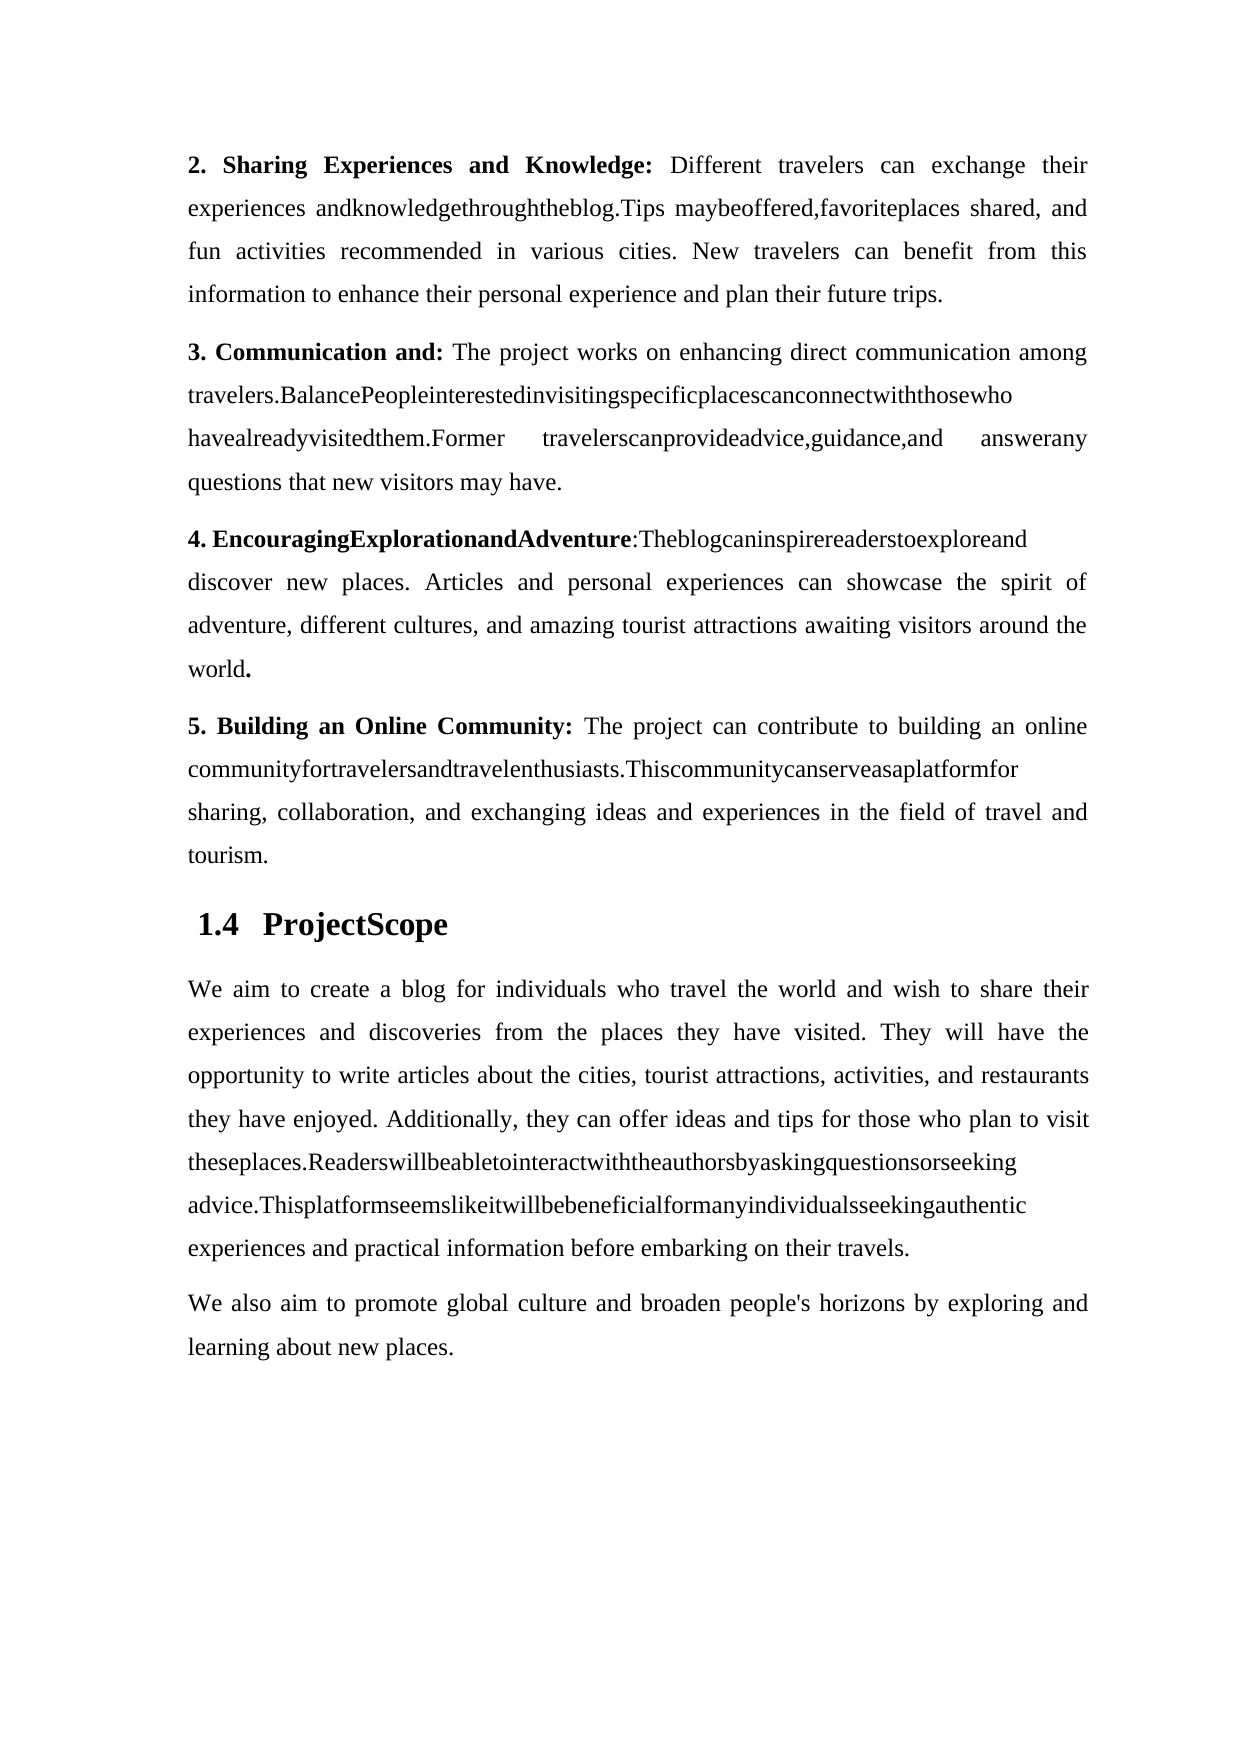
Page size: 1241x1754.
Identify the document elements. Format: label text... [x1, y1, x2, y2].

list Building an Online Community: The project can contribute to building an online communityfortravelersandtravelenthusiasts.Thiscommunitycanserveasaplatformfor sharing, collaboration, and exchanging ideas and experiences in the field of travel and tourism. [188, 711, 1088, 869]
list ProjectScope [197, 904, 1176, 942]
text We aim to create a blog for individuals who travel the world and wish to share their experiences and discoveries from the places they have visited. They will have the opportunity to write articles about the cities, tourist attractions, activities, and restaurants they have enjoyed. Additionally, they can offer ideas and tips for those who plan to visit theseplaces.Readerswillbeabletointeractwiththeauthorsbyaskingquestionsorseeking advice.Thisplatformseemslikeitwillbebeneficialformanyindividualsseekingauthentic experiences and practical information before embarking on their travels. [188, 974, 1090, 1262]
text We also aim to promote global culture and broaden people's horizons by exploring and learning about new places. [188, 1288, 1089, 1361]
list Communication and: The project works on enhancing direct communication among travelers.BalancePeopleinterestedinvisitingspecificplacescanconnectwiththosewho havealreadyvisitedthem.Former travelerscanprovideadvice,guidance,and answerany questions that new visitors may have. [188, 337, 1088, 495]
list Sharing Experiences and Knowledge: Different travelers can exchange their experiences andknowledgethroughtheblog.Tips maybeoffered,favoriteplaces shared, and fun activities recommended in various cities. New travelers can benefit from this information to enhance their personal experience and plan their future trips. [188, 150, 1088, 308]
list EncouragingExplorationandAdventure:Theblogcaninspirereaderstoexploreand discover new places. Articles and personal experiences can showcase the spirit of adventure, different cultures, and amazing tourist attractions awaiting visitors around the world. [188, 524, 1088, 682]
